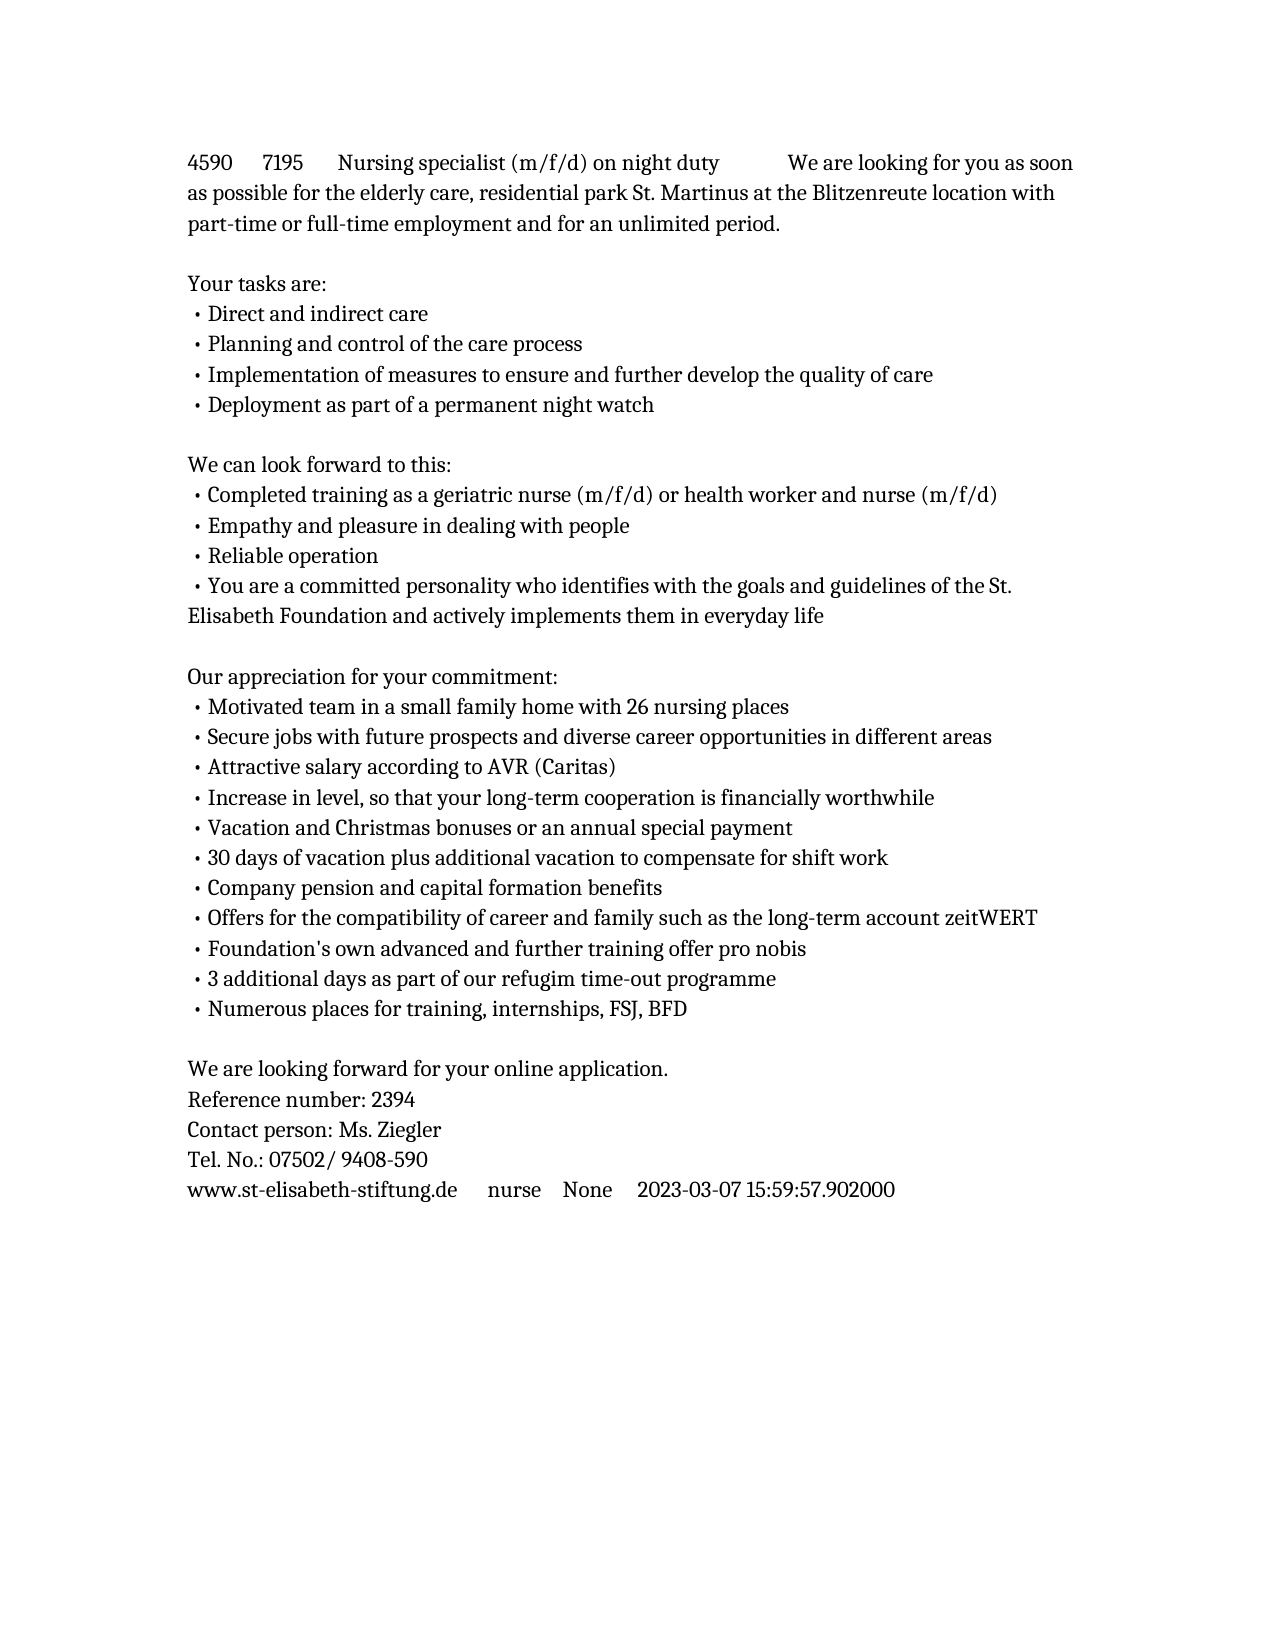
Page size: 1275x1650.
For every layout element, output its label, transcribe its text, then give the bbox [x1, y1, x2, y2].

text 4590 7195 Nursing specialist (m/f/d) on night duty We are looking for you as soon as possible for the elderly care, residential park St. Martinus at the Blitzenreute location with part-time or full-time employment and for an unlimited period. Your tasks are: • Direct and indirect care • Planning and control of the care process • Implementation of measures to ensure and further develop the quality of care • Deployment as part of a permanent night watch We can look forward to this: • Completed training as a geriatric nurse (m/f/d) or health worker and nurse (m/f/d) • Empathy and pleasure in dealing with people • Reliable operation • You are a committed personality who identifies with the goals and guidelines of the St. Elisabeth Foundation and actively implements them in everyday life Our appreciation for your commitment: • Motivated team in a small family home with 26 nursing places • Secure jobs with future prospects and diverse career opportunities in different areas • Attractive salary according to AVR (Caritas) • Increase in level, so that your long-term cooperation is financially worthwhile • Vacation and Christmas bonuses or an annual special payment • 30 days of vacation plus additional vacation to compensate for shift work • Company pension and capital formation benefits • Offers for the compatibility of career and family such as the long-term account zeitWERT • Foundation's own advanced and further training offer pro nobis • 3 additional days as part of our refugim time-out programme • Numerous places for training, internships, FSJ, BFD We are looking forward for your online application. Reference number: 2394 Contact person: Ms. Ziegler Tel. No.: 07502/ 9408-590 www.st-elisabeth-stiftung.de nurse None 2023-03-07 15:59:57.902000 [187, 150, 1087, 1234]
